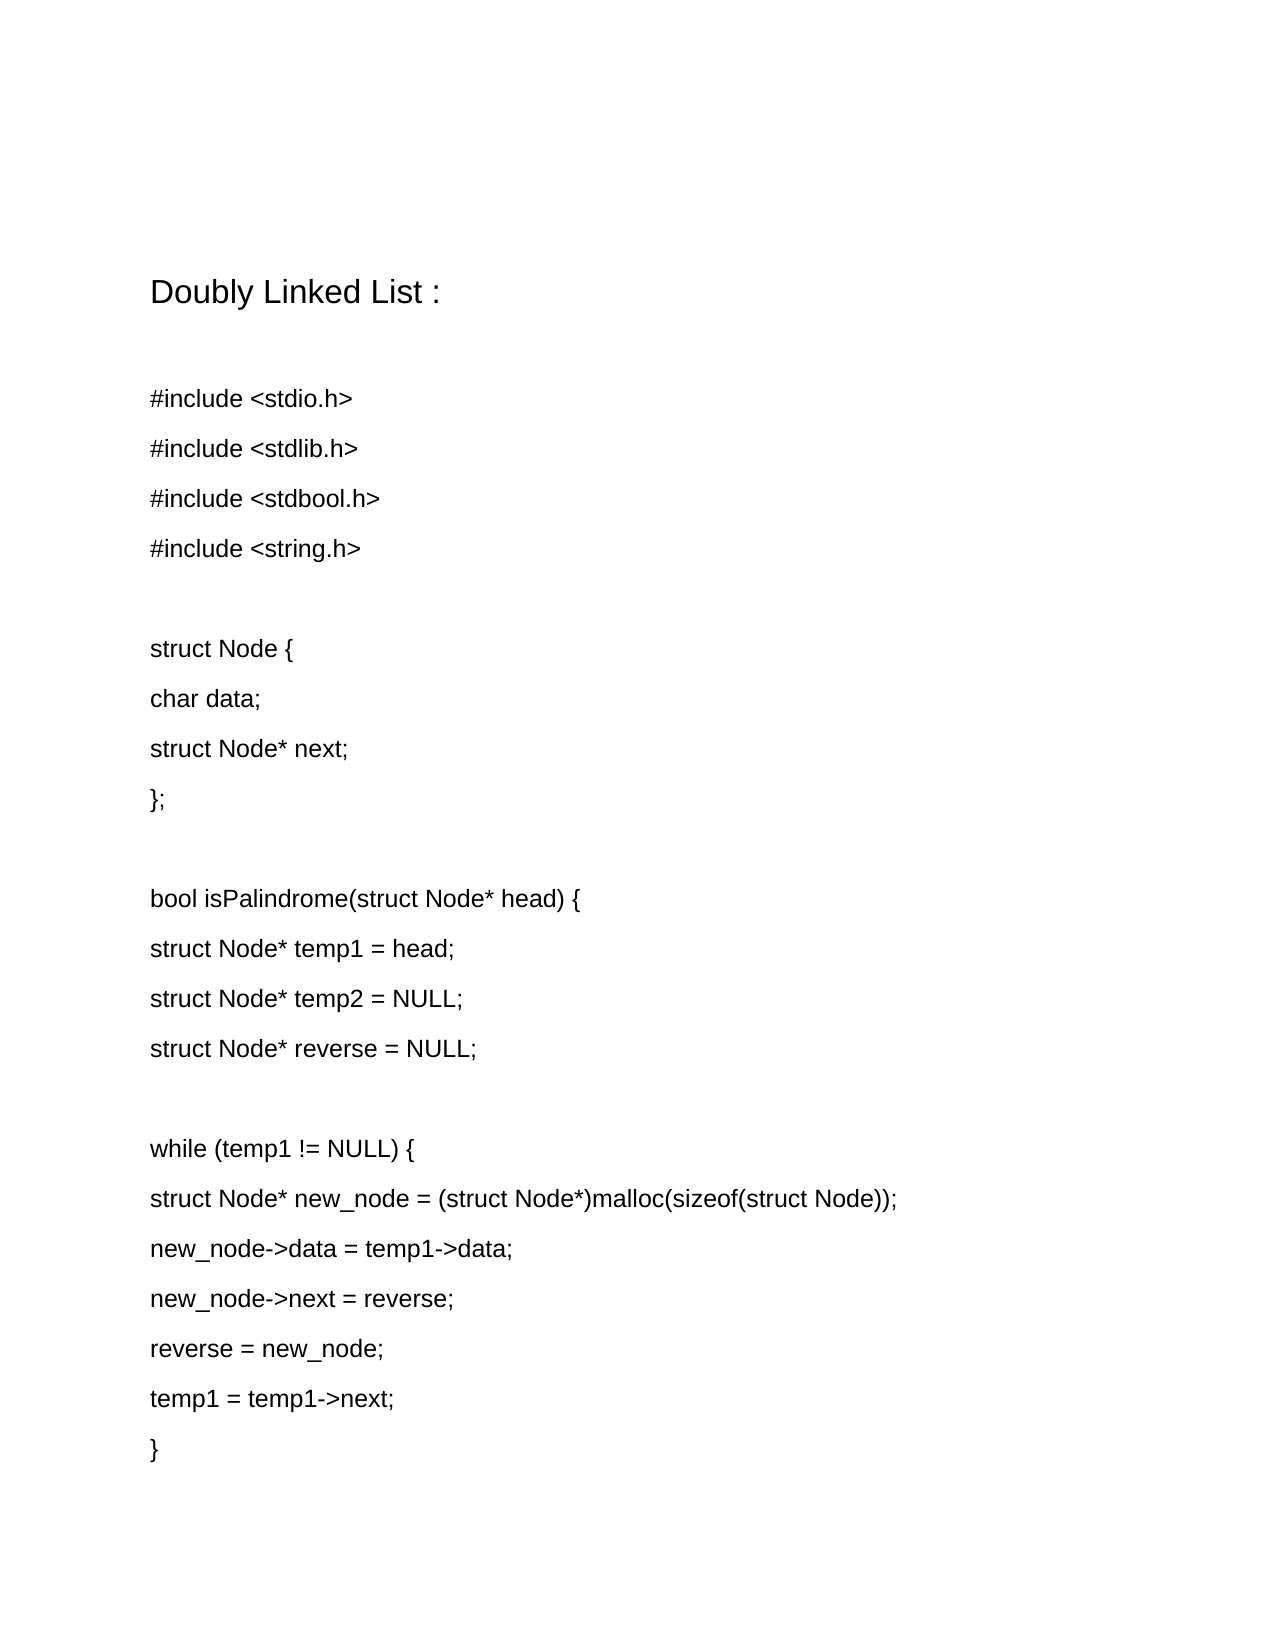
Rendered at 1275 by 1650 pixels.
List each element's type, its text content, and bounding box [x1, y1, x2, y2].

text #include <string.h> [150, 534, 1125, 562]
text bool isPalindrome(struct Node* head) { [150, 884, 1125, 912]
text #include <stdbool.h> [150, 484, 1125, 512]
text struct Node { [150, 634, 1125, 662]
text struct Node* temp1 = head; [150, 934, 1125, 962]
text struct Node* new_node = (struct Node*)malloc(sizeof(struct Node)); [150, 1184, 1125, 1212]
text struct Node* temp2 = NULL; [150, 984, 1125, 1012]
text while (temp1 != NULL) { [150, 1134, 1125, 1162]
text #include <stdio.h> [150, 384, 1125, 412]
text temp1 = temp1->next; [150, 1384, 1125, 1412]
text reverse = new_node; [150, 1334, 1125, 1362]
text new_node->next = reverse; [150, 1284, 1125, 1312]
text } [150, 1434, 1125, 1462]
text #include <stdlib.h> [150, 434, 1125, 462]
text }; [150, 784, 1125, 812]
text Doubly Linked List : [150, 272, 1125, 311]
text struct Node* reverse = NULL; [150, 1034, 1125, 1062]
text struct Node* next; [150, 734, 1125, 762]
text char data; [150, 684, 1125, 712]
text new_node->data = temp1->data; [150, 1234, 1125, 1262]
